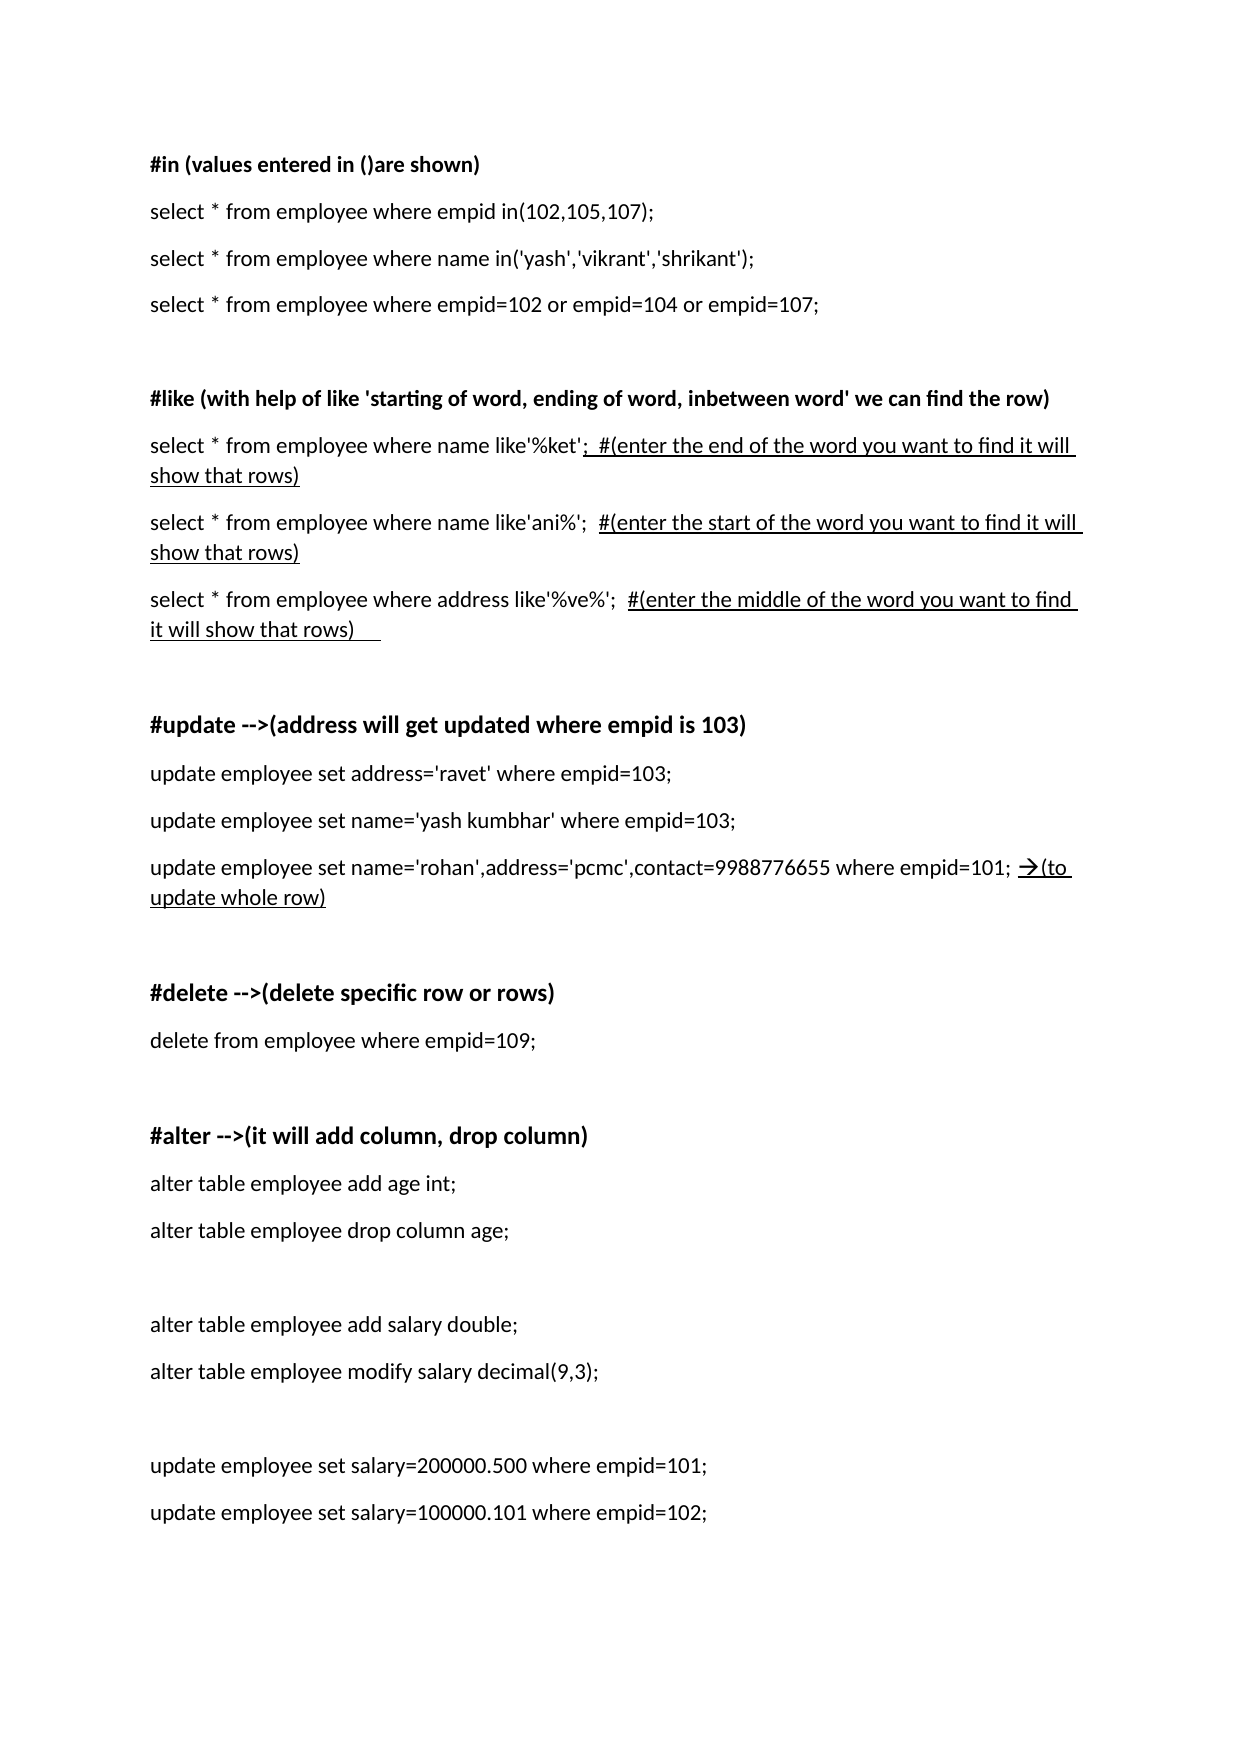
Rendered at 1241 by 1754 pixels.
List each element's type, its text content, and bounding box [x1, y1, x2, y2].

text select * from employee where empid=102 or empid=104 or empid=107; [150, 291, 1090, 319]
text alter table employee drop column age; [150, 1216, 1090, 1244]
text select * from employee where name in('yash','vikrant','shrikant'); [150, 244, 1090, 272]
text #alter -->(it will add column, drop column) [150, 1120, 1090, 1151]
text update employee set address='ravet' where empid=103; [150, 759, 1090, 787]
text alter table employee add age int; [150, 1169, 1090, 1198]
text #update -->(address will get updated where empid is 103) [150, 709, 1090, 740]
text update employee set salary=100000.101 where empid=102; [150, 1498, 1090, 1526]
text #delete -->(delete specific row or rows) [150, 977, 1090, 1007]
text update employee set salary=200000.500 where empid=101; [150, 1451, 1090, 1479]
text update employee set name='yash kumbhar' where empid=103; [150, 806, 1090, 834]
text alter table employee modify salary decimal(9,3); [150, 1357, 1090, 1385]
text select * from employee where name like'%ket'; #(enter the end of the word you want to find it will show that rows) [150, 431, 1090, 489]
text update employee set name='rohan',address='pcmc',contact=9988776655 where empid=101; (to update whole row) [150, 853, 1090, 911]
text select * from employee where address like'%ve%'; #(enter the middle of the word you want to find it will show that rows) [150, 585, 1090, 644]
text select * from employee where empid in(102,105,107); [150, 197, 1090, 225]
text #in (values entered in ()are shown) [150, 150, 1090, 178]
text #like (with help of like 'starting of word, ending of word, inbetween word' we can find the row) [150, 384, 1090, 412]
text select * from employee where name like'ani%'; #(enter the start of the word you want to find it will show that rows) [150, 508, 1090, 567]
text delete from employee where empid=109; [150, 1026, 1090, 1054]
text alter table employee add salary double; [150, 1310, 1090, 1338]
